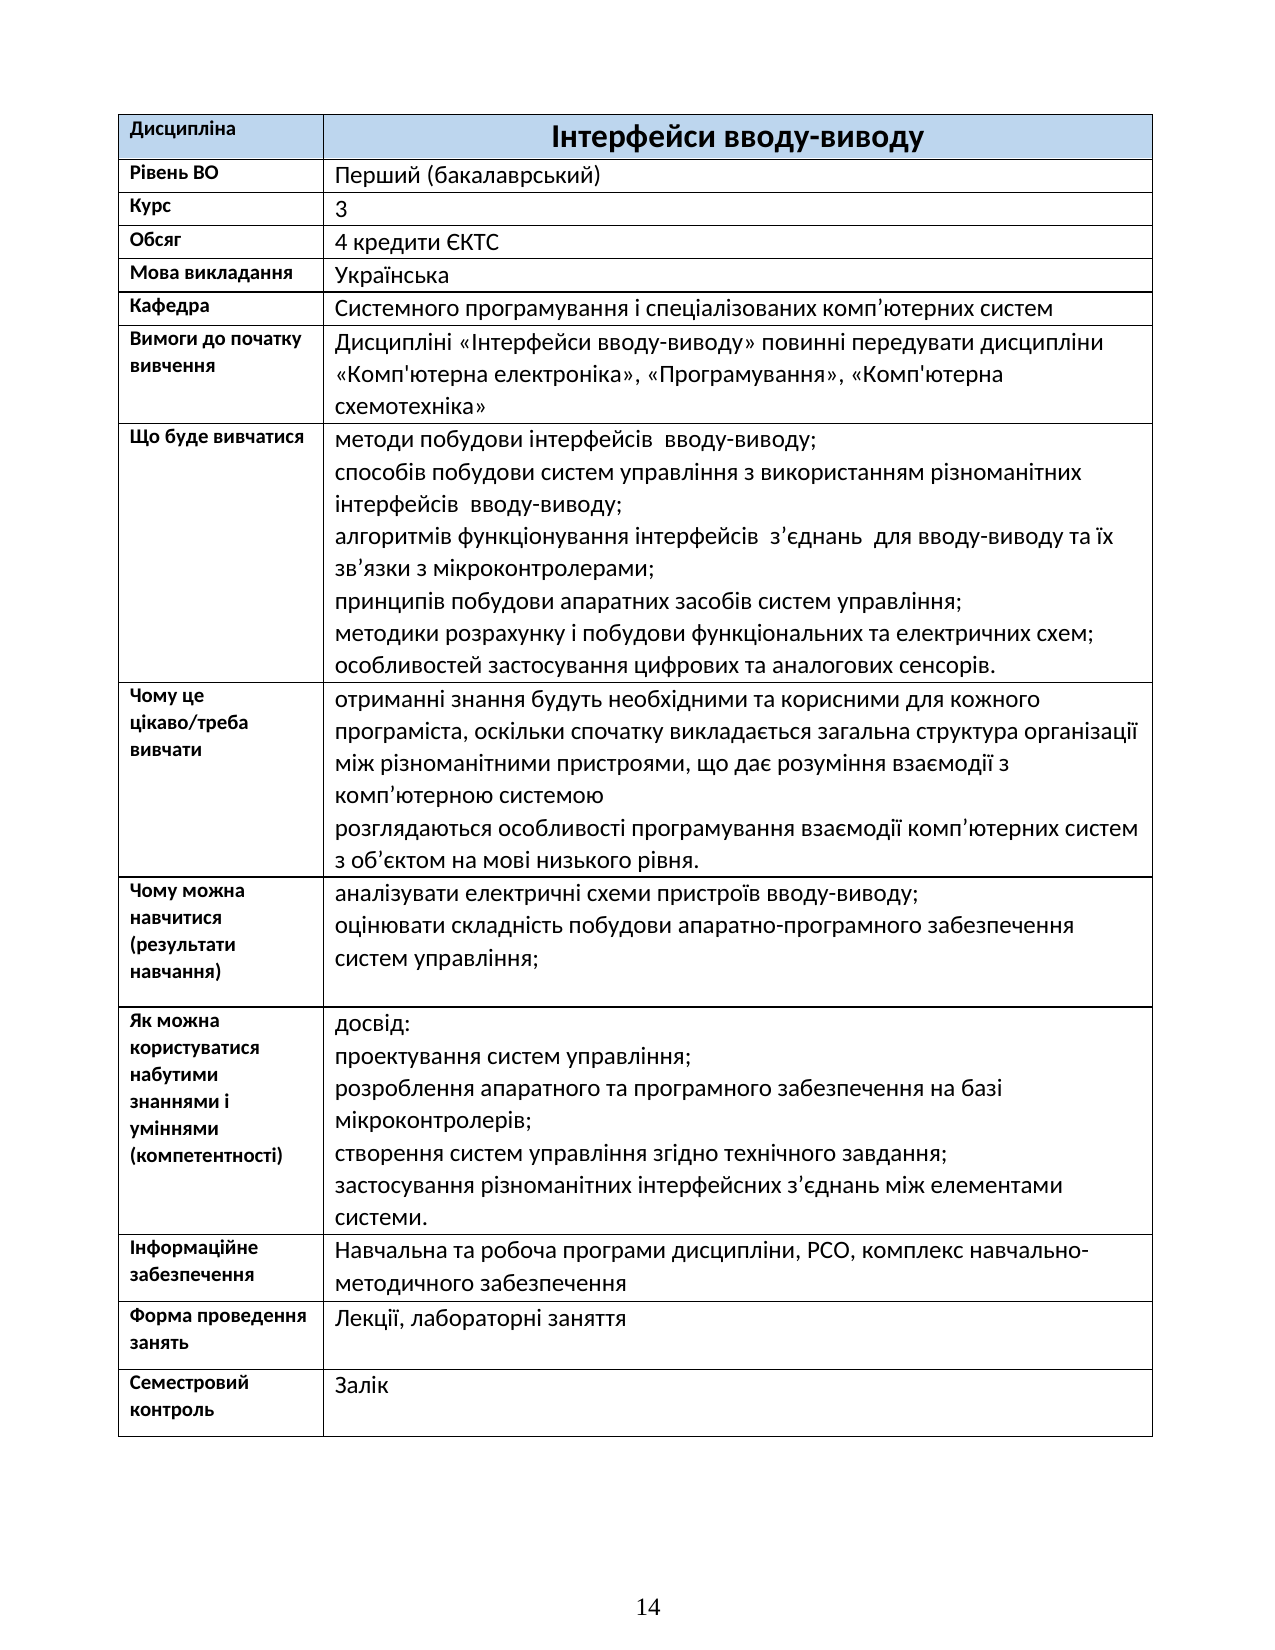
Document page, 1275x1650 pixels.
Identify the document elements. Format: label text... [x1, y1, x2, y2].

table_header Дисципліна [119, 115, 323, 158]
table_cell аналізувати електричні схеми пристроїв вводу-виводу; оцінювати складність побудови апаратно-програмного забезпечення систем управління; [324, 878, 1152, 1006]
table_cell методи побудови інтерфейсів вводу-виводу; способів побудови систем управління з використанням різноманітних інтерфейсів вводу-виводу; алгоритмів функціонування інтерфейсів з’єднань для вводу-виводу та їх зв’язки з мікроконтролерами; принципів побудови апаратних засобів систем управління; методики розрахунку і побудови функціональних та електричних схем; особливостей застосування цифрових та аналогових сенсорів. [324, 424, 1152, 682]
table_cell Форма проведення занять [119, 1302, 323, 1368]
table_cell отриманні знання будуть необхідними та корисними для кожного програміста, оскільки спочатку викладається загальна структура організації між різноманітними пристроями, що дає розуміння взаємодії з комп’ютерною системою розглядаються особливості програмування взаємодії комп’ютерних систем з об’єктом на мові низького рівня. [324, 683, 1152, 876]
table_cell Інформаційне забезпечення [119, 1235, 323, 1301]
table_cell Кафедра [119, 293, 323, 324]
table_cell Семестровий контроль [119, 1370, 323, 1436]
table_cell 3 [324, 193, 1152, 225]
table_cell Що буде вивчатися [119, 424, 323, 682]
table_cell Чому це цікаво/треба вивчати [119, 683, 323, 876]
table_cell Курс [119, 193, 323, 225]
table_cell Перший (бакалаврський) [324, 160, 1152, 192]
table_cell Як можна користуватися набутими знаннями і уміннями (компетентності) [119, 1008, 323, 1233]
table_cell Обсяг [119, 226, 323, 258]
table_cell Чому можна навчитися (результати навчання) [119, 878, 323, 1006]
table_cell Лекції, лабораторні заняття [324, 1302, 1152, 1368]
table_cell 4 кредити ЄКТС [324, 226, 1152, 258]
table_cell Рівень ВО [119, 160, 323, 192]
table_cell Залік [324, 1370, 1152, 1436]
table_cell Навчальна та робоча програми дисципліни, РСО, комплекс навчально-методичного забезпечення [324, 1235, 1152, 1301]
table_cell Вимоги до початку вивчення [119, 326, 323, 422]
table_cell Дисципліні «Інтерфейси вводу-виводу» повинні передувати дисципліни «Комп'ютерна електроніка», «Програмування», «Комп'ютерна схемотехніка» [324, 326, 1152, 422]
table_header Інтерфейси вводу-виводу [324, 115, 1152, 158]
table_cell Українська [324, 259, 1152, 291]
table_cell Системного програмування і спеціалізованих комп’ютерних систем [324, 293, 1152, 324]
table_cell Мова викладання [119, 259, 323, 291]
table_cell досвід: проектування систем управління; розроблення апаратного та програмного забезпечення на базі мікроконтролерів; створення систем управління згідно технічного завдання; застосування різноманітних інтерфейсних з’єднань між елементами системи. [324, 1008, 1152, 1233]
